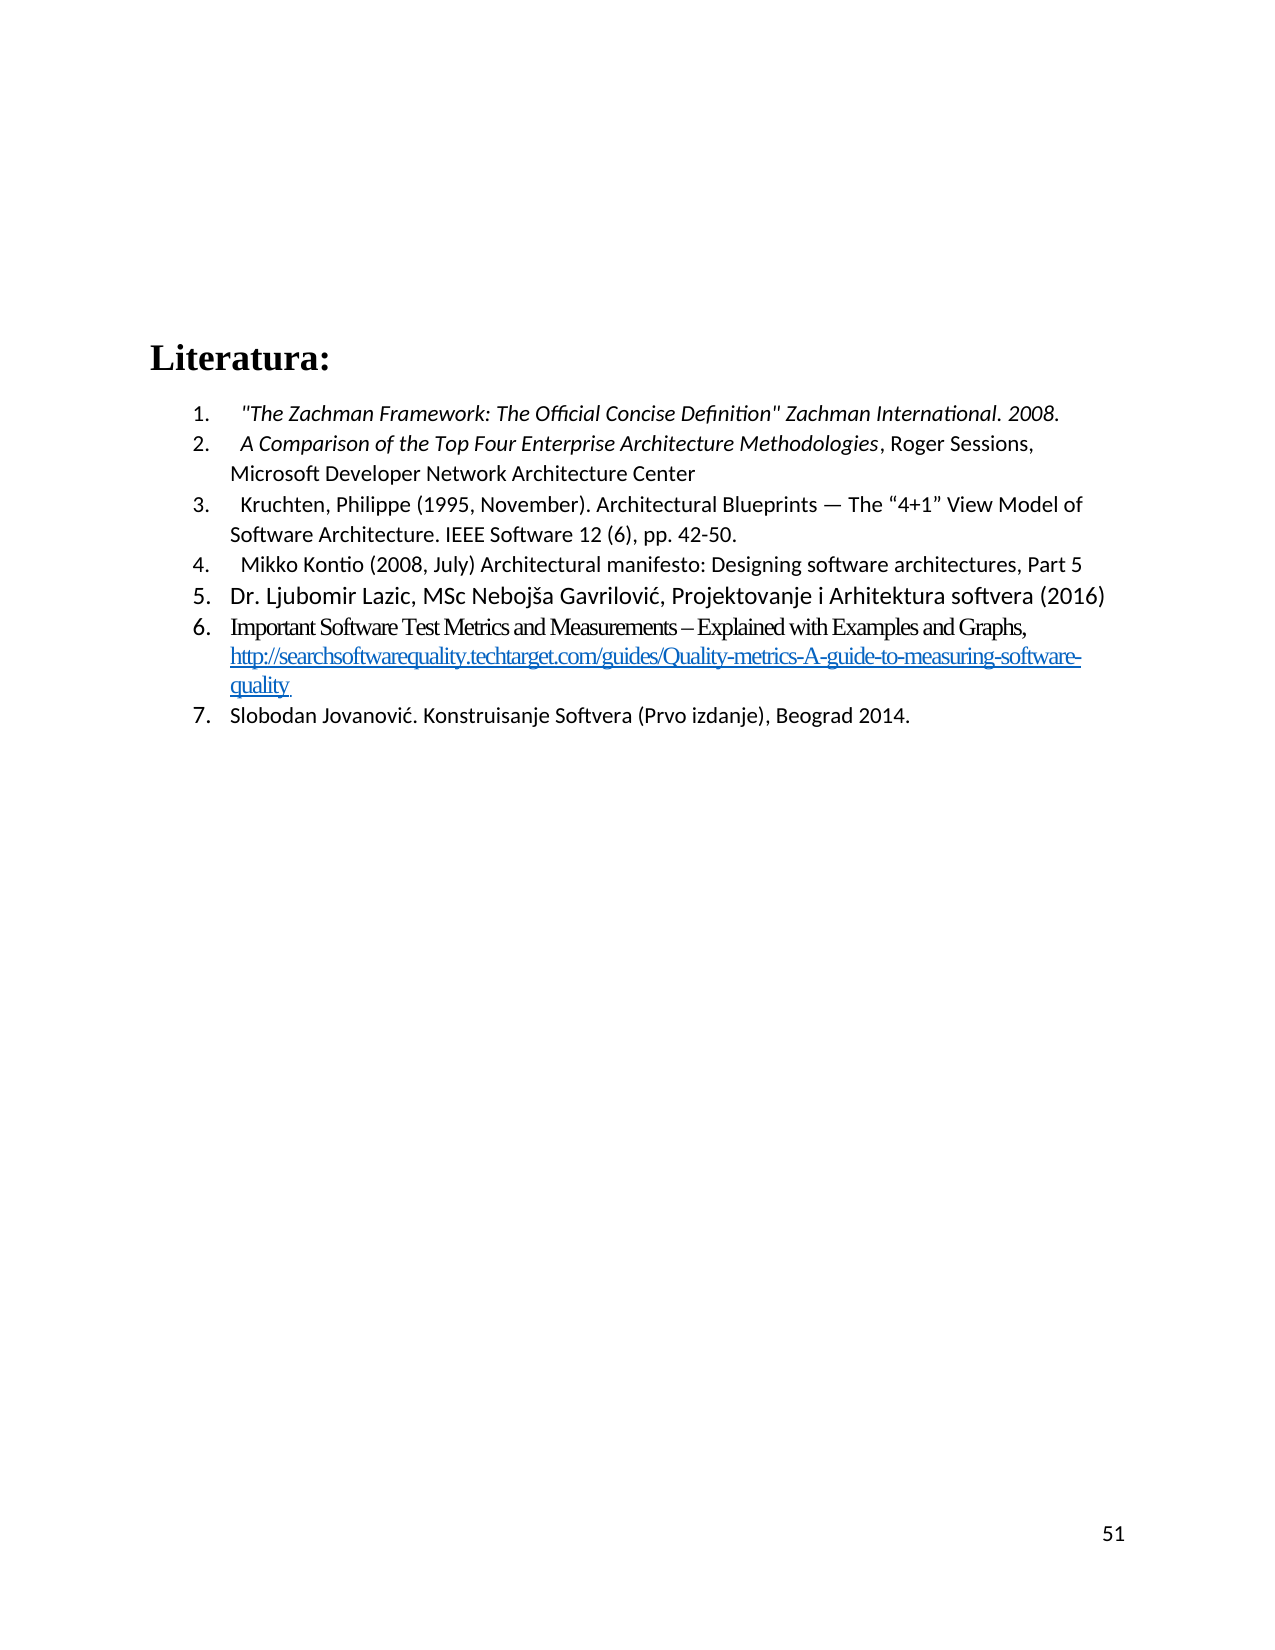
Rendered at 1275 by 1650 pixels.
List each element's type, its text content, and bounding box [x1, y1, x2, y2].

list Kruchten, Philippe (1995, November). Architectural Blueprints — The “4+1” View Model of Software Architecture. IEEE Software 12 (6), pp. 42-50. [192, 490, 1125, 548]
list Important Software Test Metrics and Measurements – Explained with Examples and Graphs, http://searchsoftwarequality.techtarget.com/guides/Quality-metrics-A-guide-to-measuring-software-quality [192, 611, 1125, 699]
list Dr. Ljubomir Lazic, MSc Nebojša Gavrilović, Projektovanje i Arhitektura softvera (2016) [192, 580, 1125, 611]
text Literatura: [150, 336, 1125, 379]
list Mikko Kontio (2008, July) Architectural manifesto: Designing software architectures, Part 5 [192, 550, 1125, 578]
list "The Zachman Framework: The Official Concise Definition" Zachman International. 2008. [192, 399, 1125, 427]
list A Comparison of the Top Four Enterprise Architecture Methodologies, Roger Sessions, Microsoft Developer Network Architecture Center [192, 429, 1125, 487]
list Slobodan Jovanović. Konstruisanje Softvera (Prvo izdanje), Beograd 2014. [192, 699, 1125, 729]
